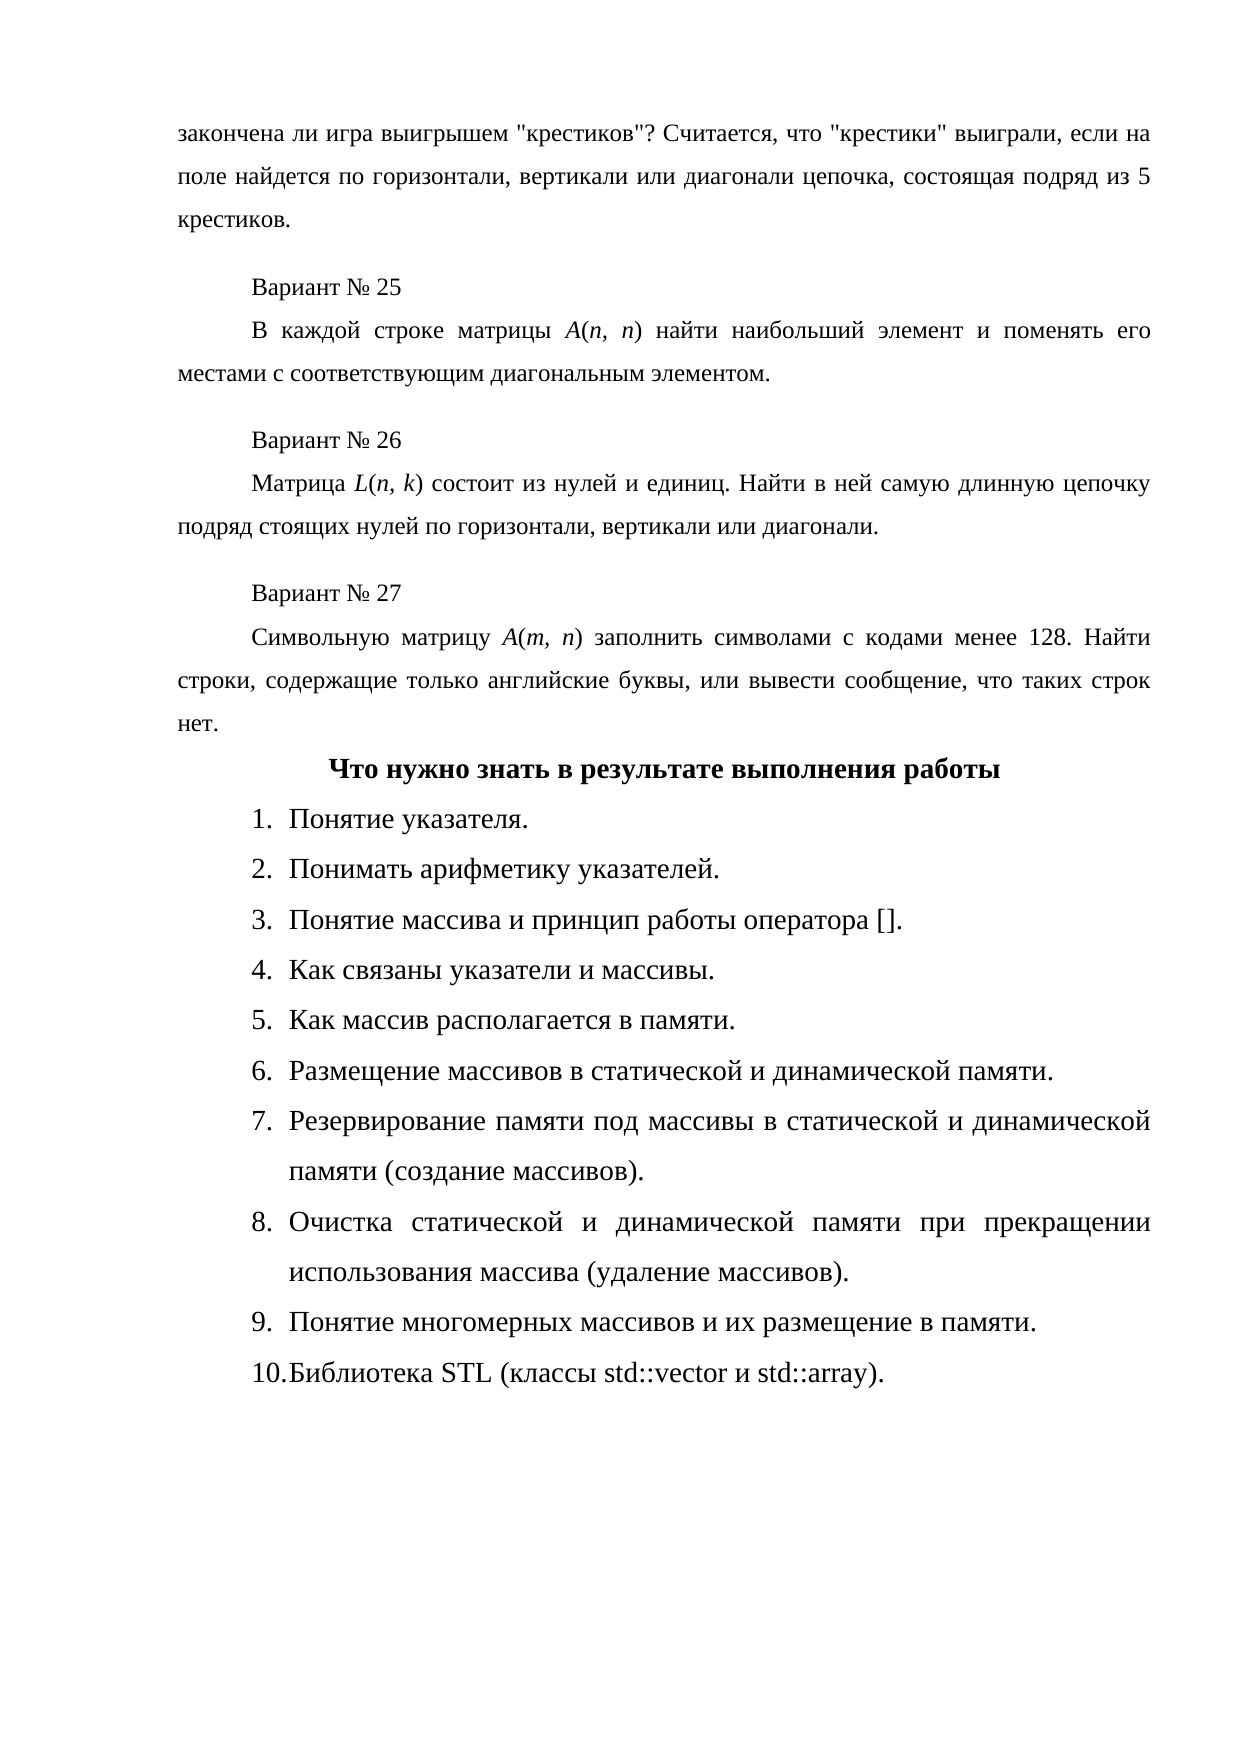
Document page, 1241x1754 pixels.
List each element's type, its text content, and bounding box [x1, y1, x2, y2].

list Библиотека STL (классы std::vector и std::array). [251, 1355, 1152, 1388]
list Размещение массивов в статической и динамической памяти. [251, 1053, 1152, 1086]
list Понятие указателя. [251, 801, 1152, 835]
list Понятие многомерных массивов и их размещение в памяти. [251, 1304, 1152, 1338]
list Резервирование памяти под массивы в статической и динамической памяти (создание массивов). [251, 1103, 1152, 1187]
text В каждой строке матрицы A(n, n) найти наибольший элемент и поменять его местами с соответствующим диагональным элементом. [177, 315, 1152, 387]
list Понятие массива и принцип работы оператора []. [251, 902, 1152, 935]
subtitle Что нужно знать в результате выполнения работы [177, 751, 1152, 784]
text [177, 118, 1152, 233]
text Вариант № 26 [177, 425, 1152, 454]
text Символьную матрицу A(m, n) заполнить символами с кодами менее 128. Найти строки, содержащие только английские буквы, или вывести сообщение, что таких строк нет. [177, 622, 1152, 737]
text Матрица L(n, k) состоит из нулей и единиц. Найти в ней самую длинную цепочку подряд стоящих нулей по горизонтали, вертикали или диагонали. [177, 468, 1152, 540]
list Как массив располагается в памяти. [251, 1002, 1152, 1036]
list Как связаны указатели и массивы. [251, 952, 1152, 986]
text Вариант № 25 [177, 272, 1152, 300]
list Понимать арифметику указателей. [251, 852, 1152, 885]
text Вариант № 27 [177, 578, 1152, 607]
list Очистка статической и динамической памяти при прекращении использования массива (удаление массивов). [251, 1204, 1152, 1288]
